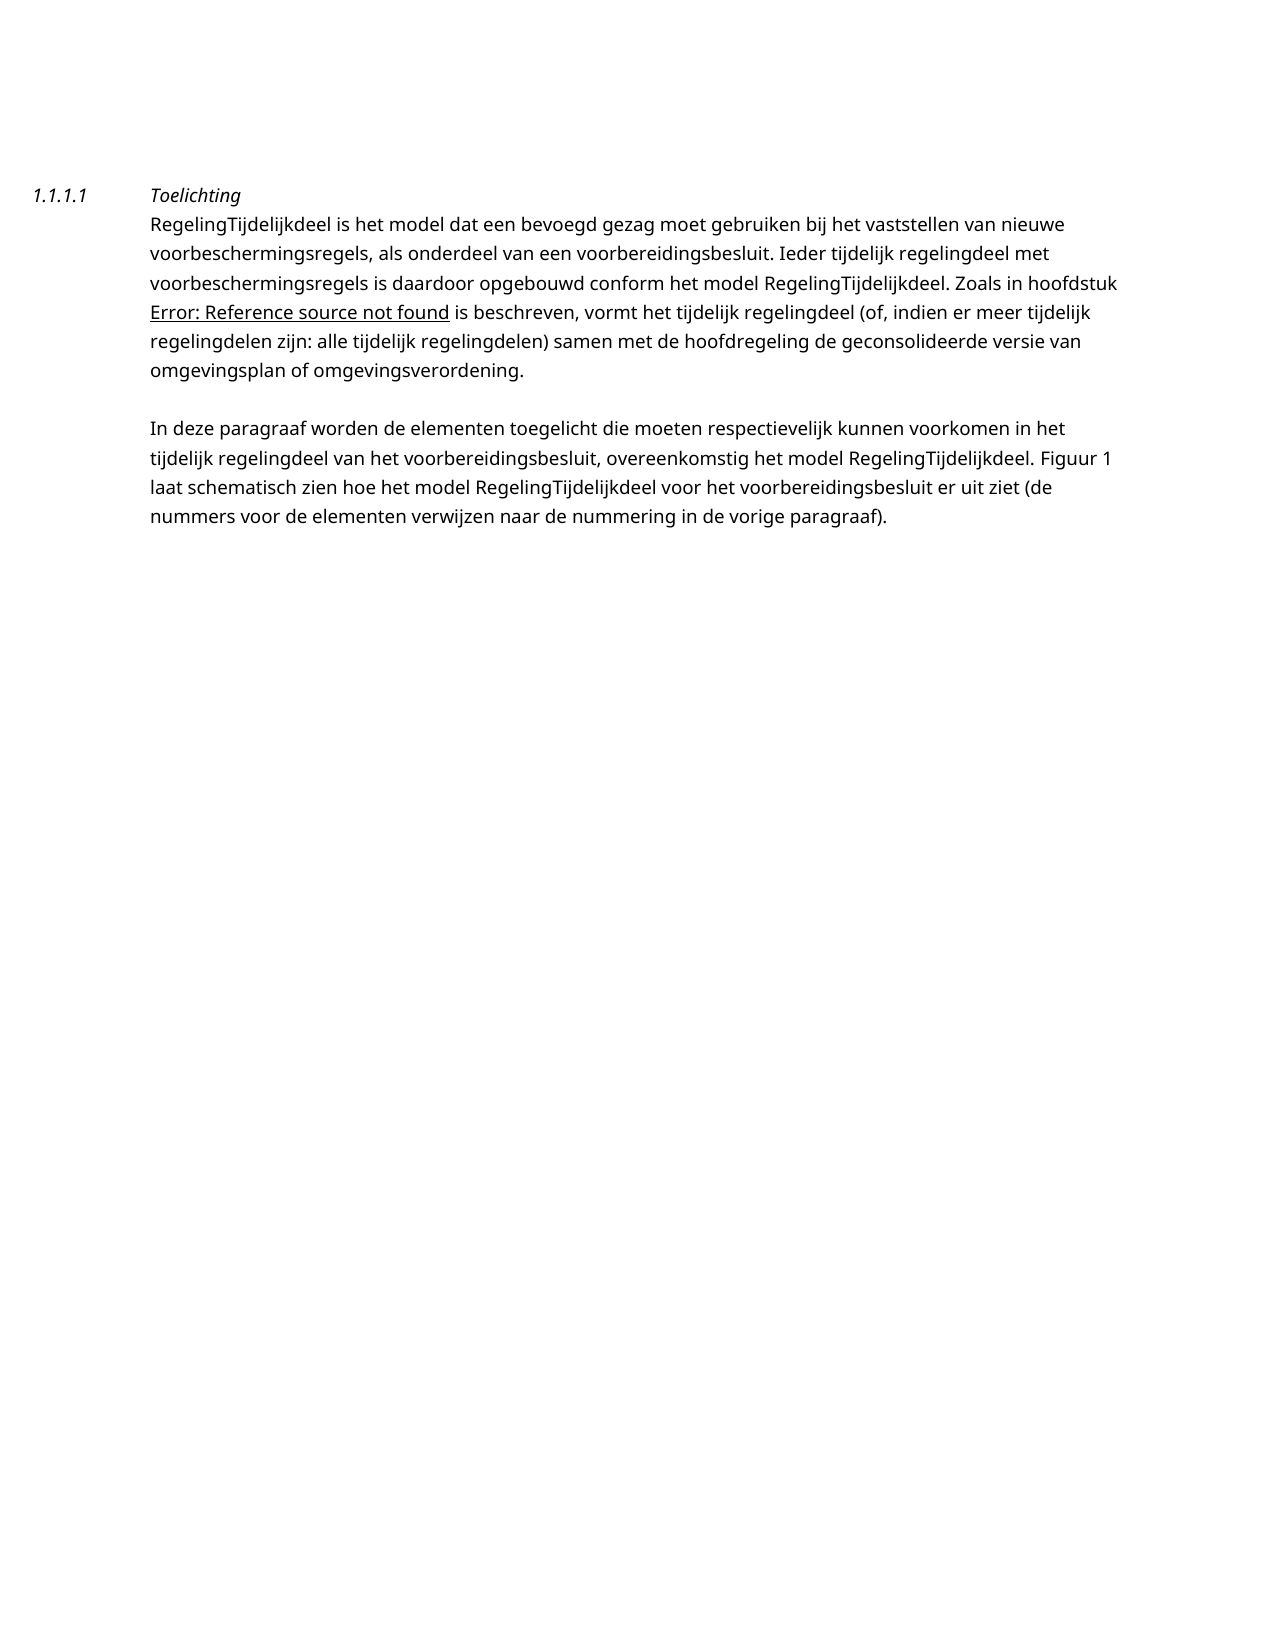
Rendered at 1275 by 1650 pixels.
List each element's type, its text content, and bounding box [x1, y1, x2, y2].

text In deze paragraaf worden de elementen toegelicht die moeten respectievelijk kunnen voorkomen in het tijdelijk regelingdeel van het voorbereidingsbesluit, overeenkomstig het model RegelingTijdelijkdeel. Figuur 23 laat schematisch zien hoe het model RegelingTijdelijkdeel voor het voorbereidingsbesluit er uit ziet (de nummers voor de elementen verwijzen naar de nummering in de vorige paragraaf). [150, 412, 1125, 529]
subtitle Toelichting [32, 179, 1125, 208]
